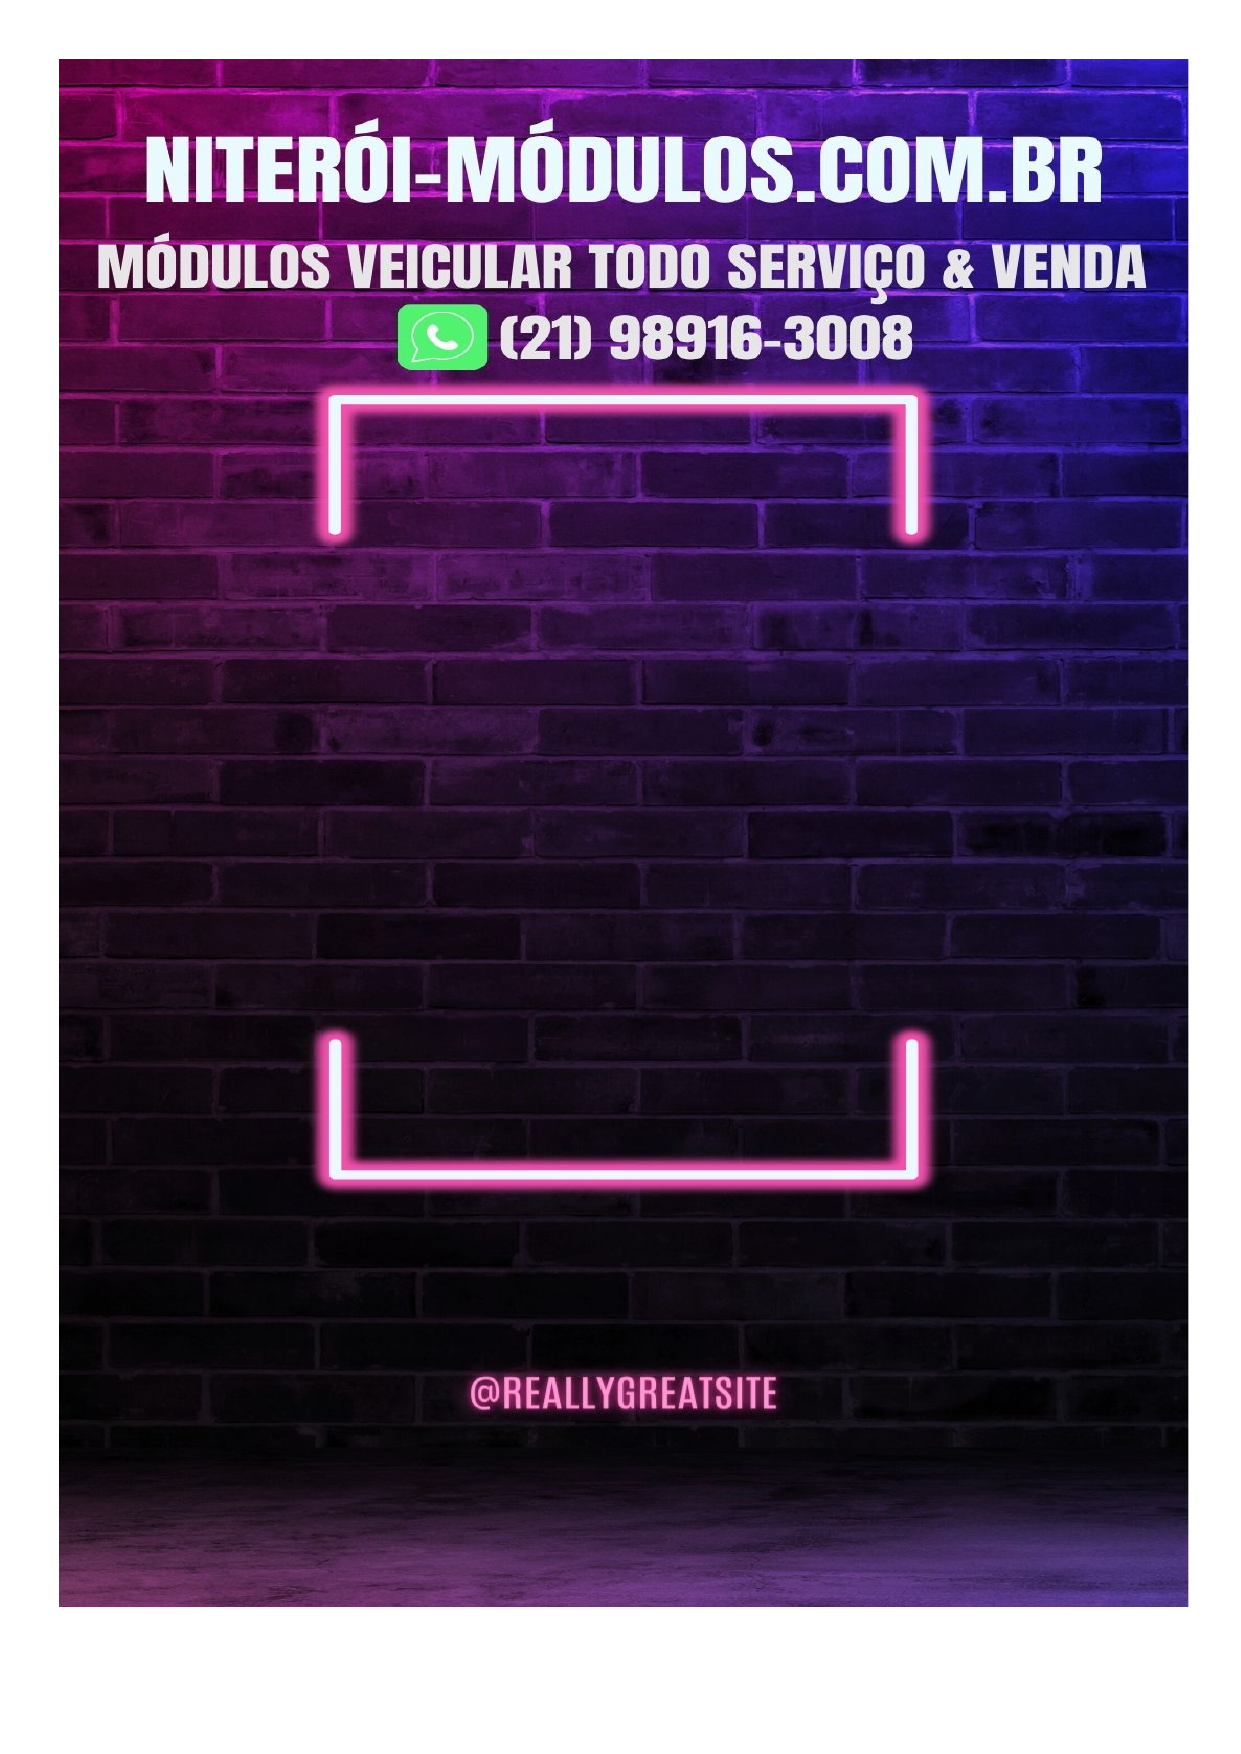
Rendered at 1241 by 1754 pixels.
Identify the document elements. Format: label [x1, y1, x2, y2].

picture [59, 59, 1189, 1607]
